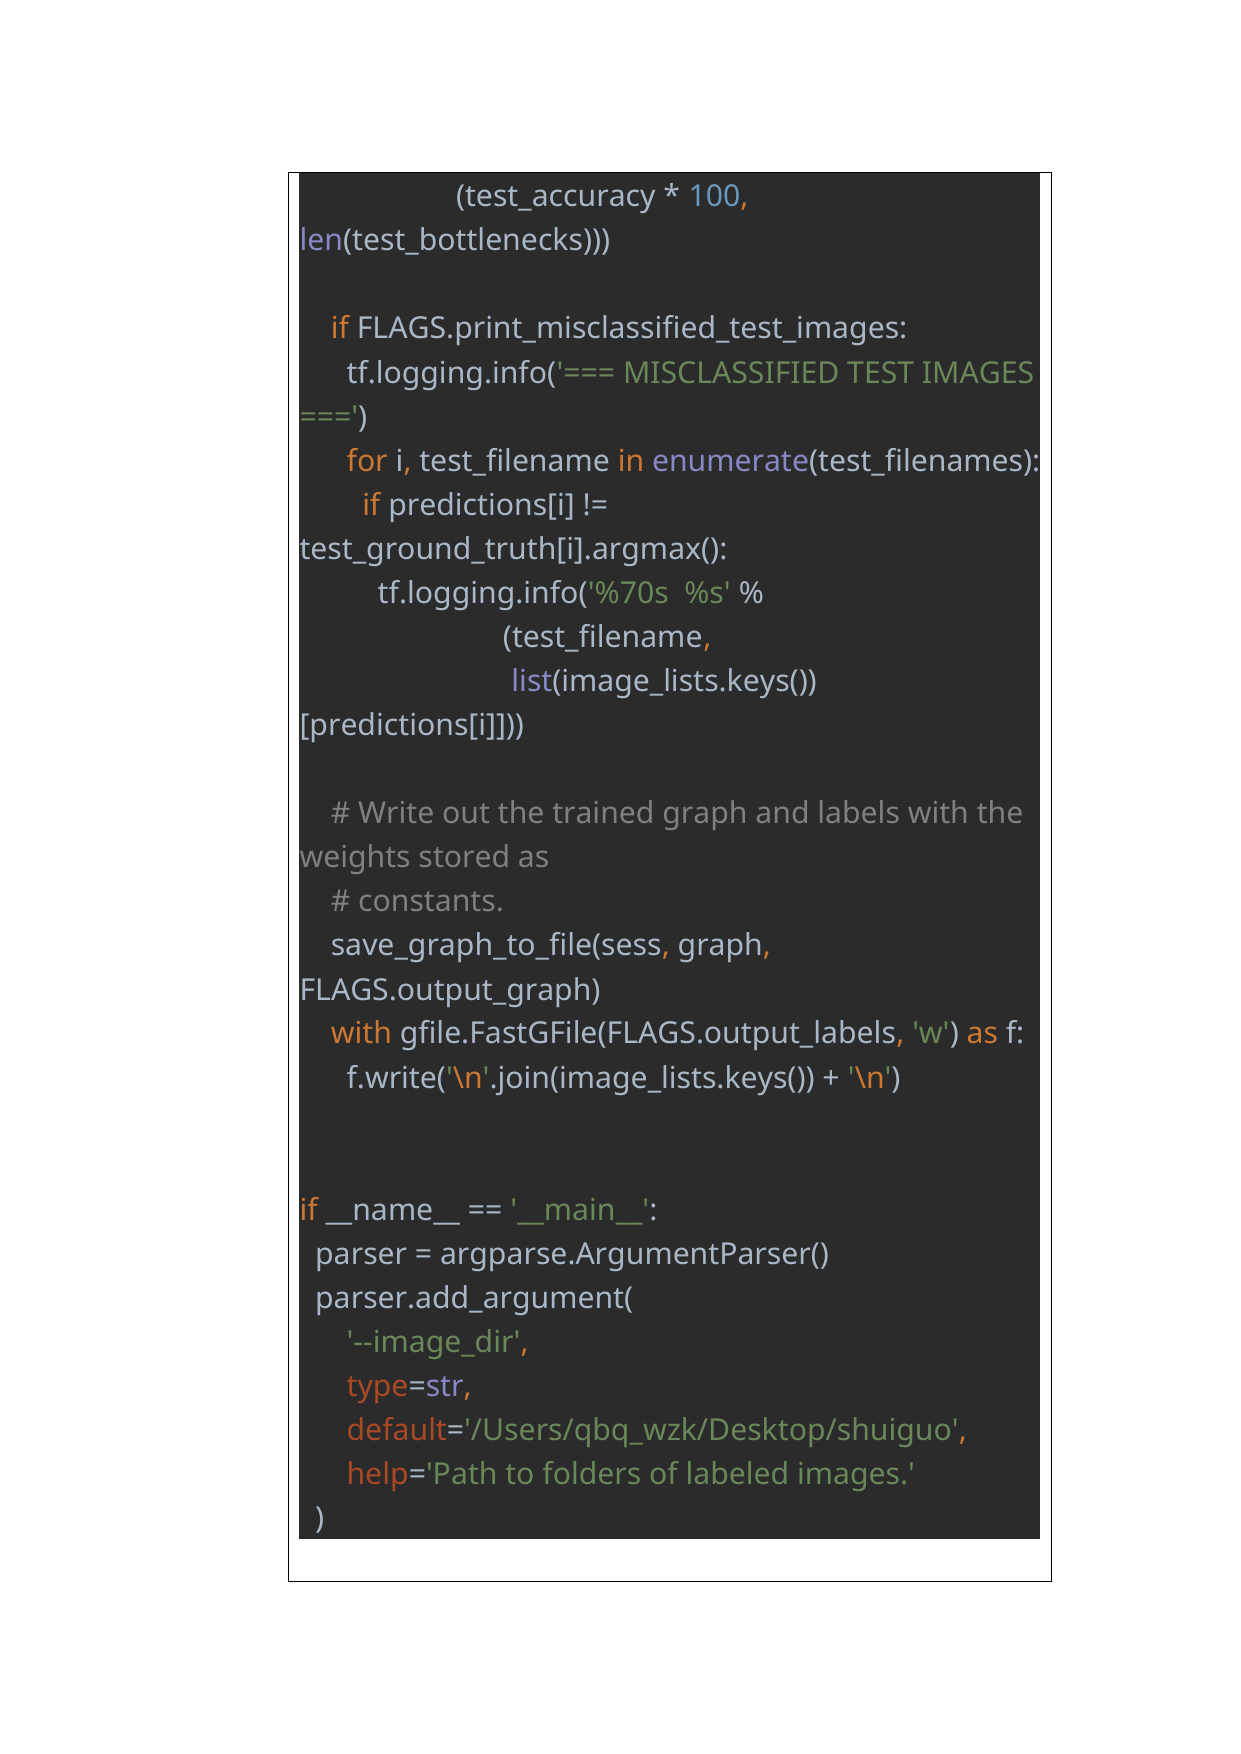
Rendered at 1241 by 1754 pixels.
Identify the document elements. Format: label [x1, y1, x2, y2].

table_header [289, 173, 1051, 1581]
